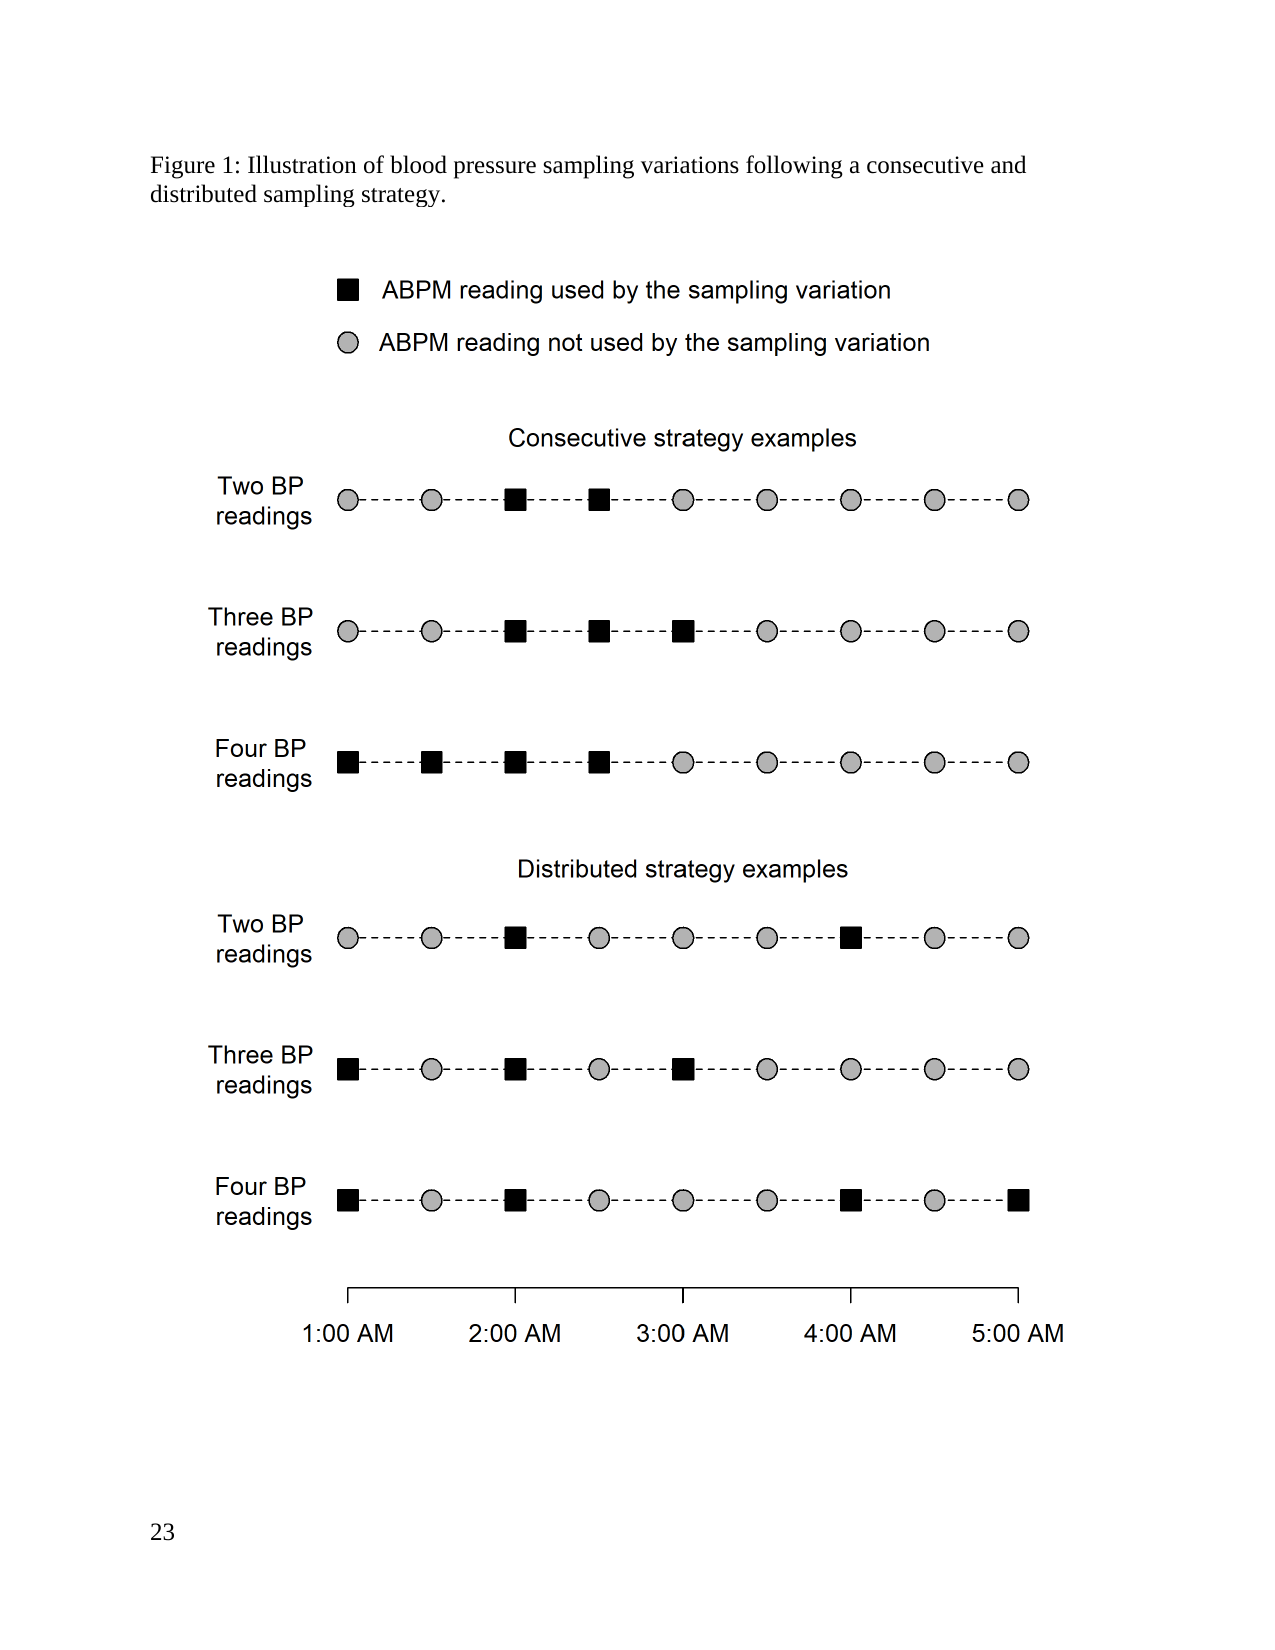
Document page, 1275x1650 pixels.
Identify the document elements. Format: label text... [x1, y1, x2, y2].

picture [150, 207, 1215, 1408]
text Figure 1: Illustration of blood pressure sampling variations following a consecutive and distributed sampling strategy. [150, 150, 1125, 207]
